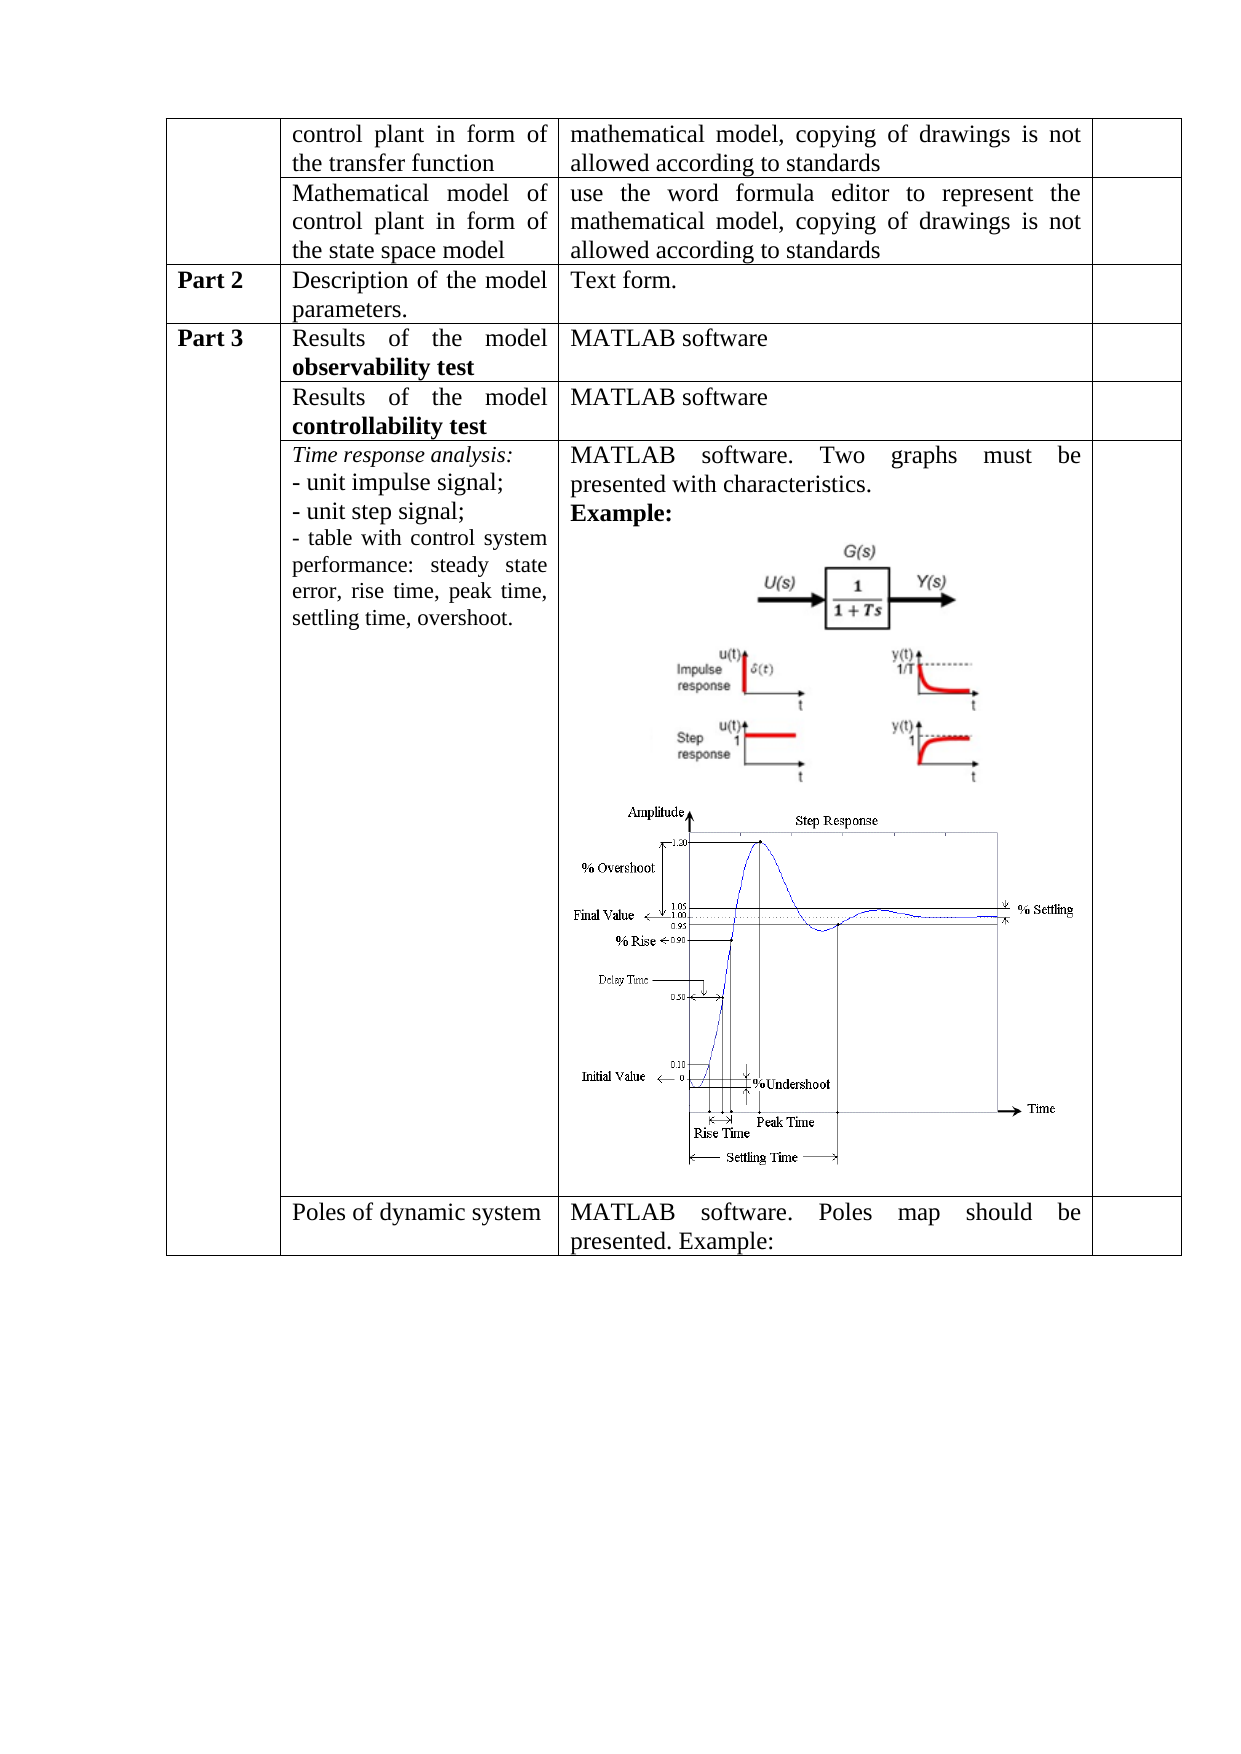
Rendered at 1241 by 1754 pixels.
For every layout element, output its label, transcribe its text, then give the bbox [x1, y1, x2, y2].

table_cell Results of the model observability test [281, 324, 558, 381]
table_cell Text form. [559, 265, 1092, 322]
table_cell [1093, 1197, 1181, 1254]
table_cell [1093, 382, 1181, 439]
table_cell MATLAB software [559, 324, 1092, 381]
table_cell Part 3 [167, 324, 280, 1254]
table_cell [281, 119, 558, 177]
table_cell [1093, 324, 1181, 381]
table_cell Mathematical model of control plant in form of the state space model [281, 178, 558, 264]
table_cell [281, 1197, 558, 1254]
table_cell Results of the model controllability test [281, 382, 558, 439]
table_cell Time response analysis: - unit impulse signal; - unit step signal; - table with control system performance: steady state error, rise time, peak time, settling time, overshoot. [281, 441, 558, 1196]
table_cell [1093, 178, 1181, 264]
table_cell [1093, 441, 1181, 1196]
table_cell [559, 119, 1092, 177]
table_cell Part 2 [167, 265, 280, 322]
table_cell MATLAB software [559, 382, 1092, 439]
table_cell [1093, 119, 1181, 177]
table_cell [1093, 265, 1181, 322]
picture [570, 526, 1078, 1168]
table_cell MATLAB software. Poles map should be presented. Example: [559, 1197, 1092, 1254]
table_cell Description of the model parameters. [281, 265, 558, 322]
table_cell use the word formula editor to represent the mathematical model, copying of drawings is not allowed according to standards [559, 178, 1092, 264]
table_cell MATLAB software. Two graphs must be presented with characteristics. Example: [559, 441, 1092, 1196]
